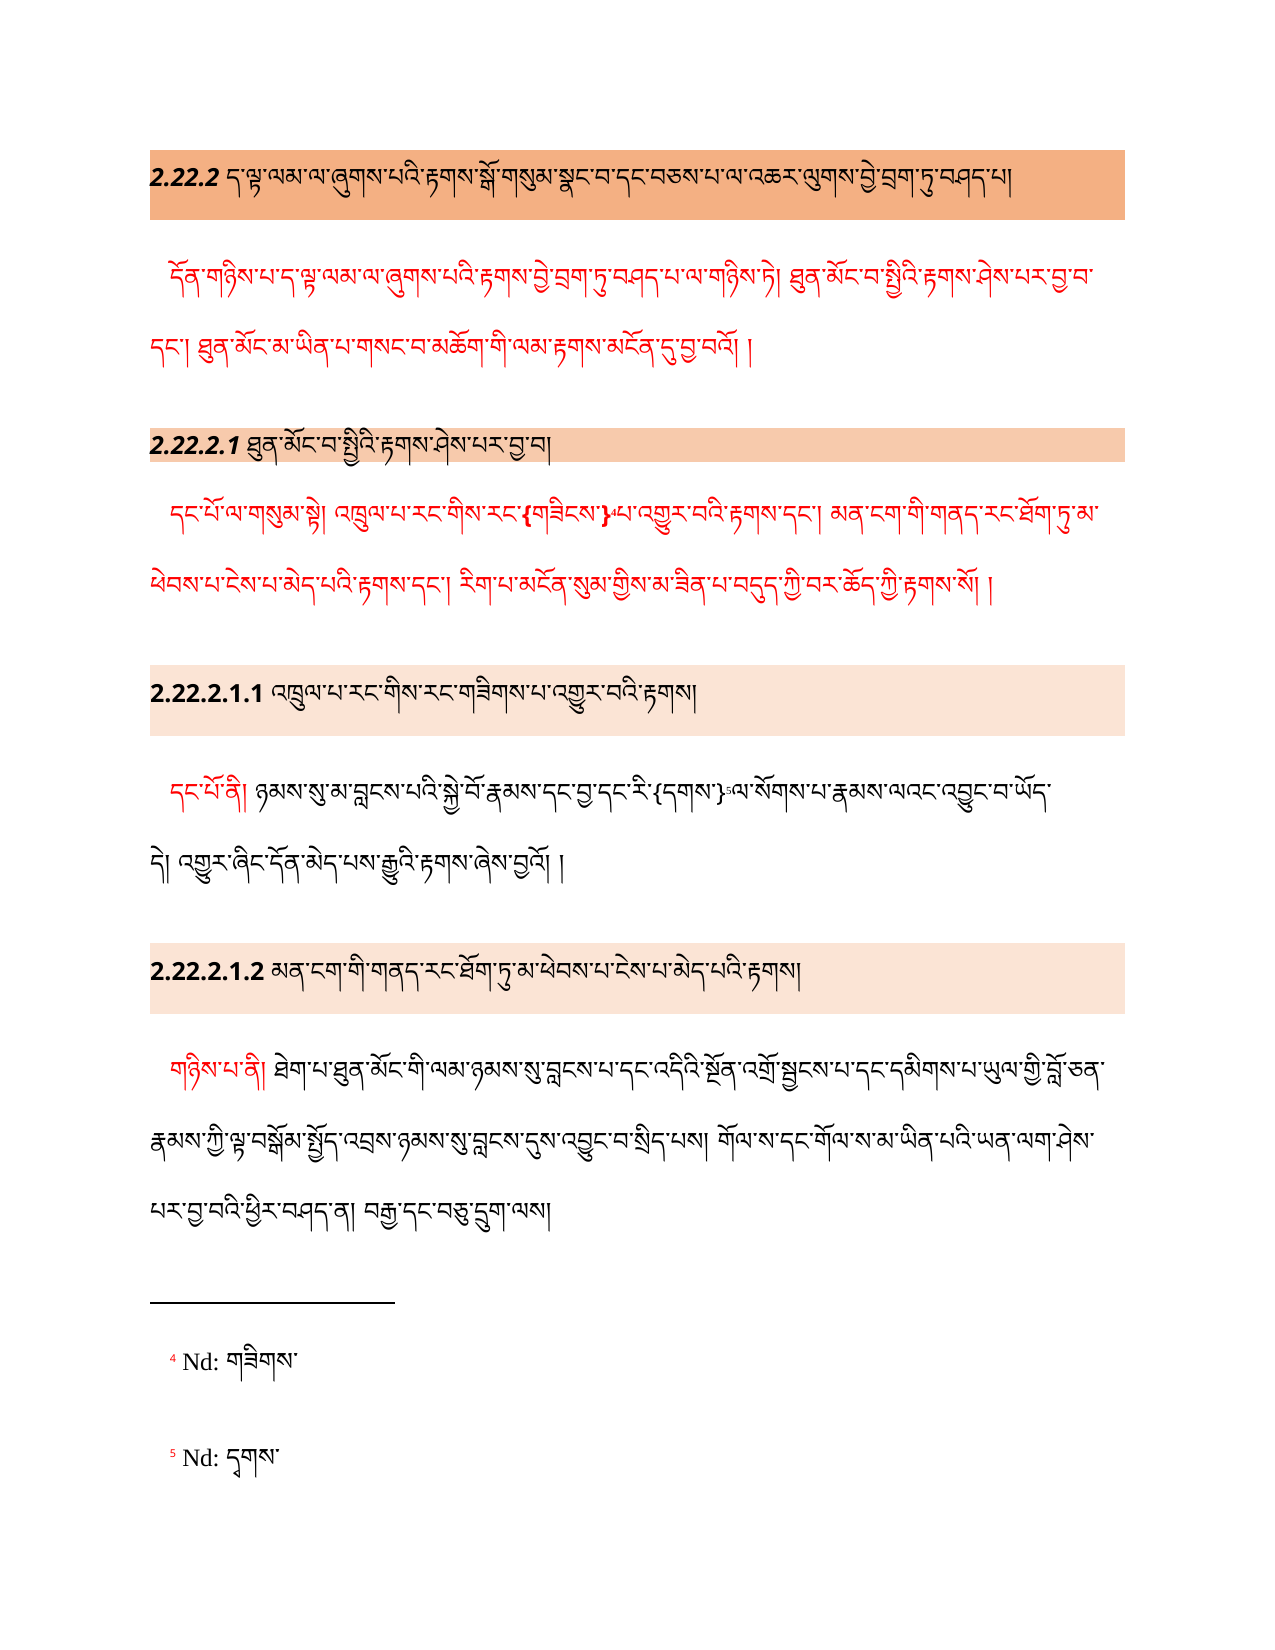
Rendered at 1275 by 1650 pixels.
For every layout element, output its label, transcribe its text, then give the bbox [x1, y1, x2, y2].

subtitle 2.22.2.1.2 མན་ངག་གི་གནད་རང་ཐོག་ཏུ་མ་ཕེབས་པ་ངེས་པ་མེད་པའི་རྟགས། [150, 943, 1125, 1014]
text དོན་གཉིས་པ་ད་ལྟ་ལམ་ལ་ཞུགས་པའི་རྟགས་བྱེ་བྲག་ཏུ་བཤད་པ་ལ་གཉིས་ཏེ། ཐུན་མོང་བ་སྤྱིའི་རྟགས་ཤེས་པར་བྱ་བ་དང༌། ཐུན་མོང་མ་ཡིན་པ་གསང་བ་མཆོག་གི་ལམ་རྟགས་མངོན་དུ་བྱ་བའོ། ། [150, 249, 1125, 390]
text དང་པོ་ནི། ཉམས་སུ་མ་བླངས་པའི་སྐྱེ་བོ་རྣམས་དང་བྱ་དང་རི་{དགས་}ལ་སོགས་པ་རྣམས་ལའང་འབྱུང་བ་ཡོད་དེ། འགྱུར་ཞིང་དོན་མེད་པས་རྒྱུའི་རྟགས་ཞེས་བྱའོ། ། [150, 765, 1125, 906]
subtitle 2.22.2.1.1 འཁྲུལ་པ་རང་གིས་རང་གཟིགས་པ་འགྱུར་བའི་རྟགས། [150, 665, 1125, 736]
text དང་པོ་ལ་གསུམ་སྟེ། འཁྲུལ་པ་རང་གིས་རང་{གཟིངས་}པ་འགྱུར་བའི་རྟགས་དང༌། མན་ངག་གི་གནད་རང་ཐོག་ཏུ་མ་ཕེབས་པ་ངེས་པ་མེད་པའི་རྟགས་དང༌། རིག་པ་མངོན་སུམ་གྱིས་མ་ཟིན་པ་བདུད་ཀྱི་བར་ཆོད་ཀྱི་རྟགས་སོ། ། [150, 487, 1125, 628]
subtitle 2.22.2 ད་ལྟ་ལམ་ལ་ཞུགས་པའི་རྟགས་སྒོ་གསུམ་སྣང་བ་དང་བཅས་པ་ལ་འཆར་ལུགས་བྱེ་བྲག་ཏུ་བཤད་པ། [150, 150, 1125, 220]
subtitle 2.22.2.1 ཐུན་མོང་བ་སྤྱིའི་རྟགས་ཤེས་པར་བྱ་བ། [150, 428, 1125, 462]
text གཉིས་པ་ནི། ཐེག་པ་ཐུན་མོང་གི་ལམ་ཉམས་སུ་བླངས་པ་དང་འདིའི་སྔོན་འགྲོ་སྦྱངས་པ་དང་དམིགས་པ་ཡུལ་གྱི་བློ་ཅན་རྣམས་ཀྱི་ལྟ་བསྒོམ་སྤྱོད་འབྲས་ཉམས་སུ་བླངས་དུས་འབྱུང་བ་སྲིད་པས། གོལ་ས་དང་གོལ་ས་མ་ཡིན་པའི་ཡན་ལག་ཤེས་པར་བྱ་བའི་ཕྱིར་བཤད་ན། བརྒྱ་དང་བཅུ་དྲུག་ལས། [150, 1043, 1125, 1254]
